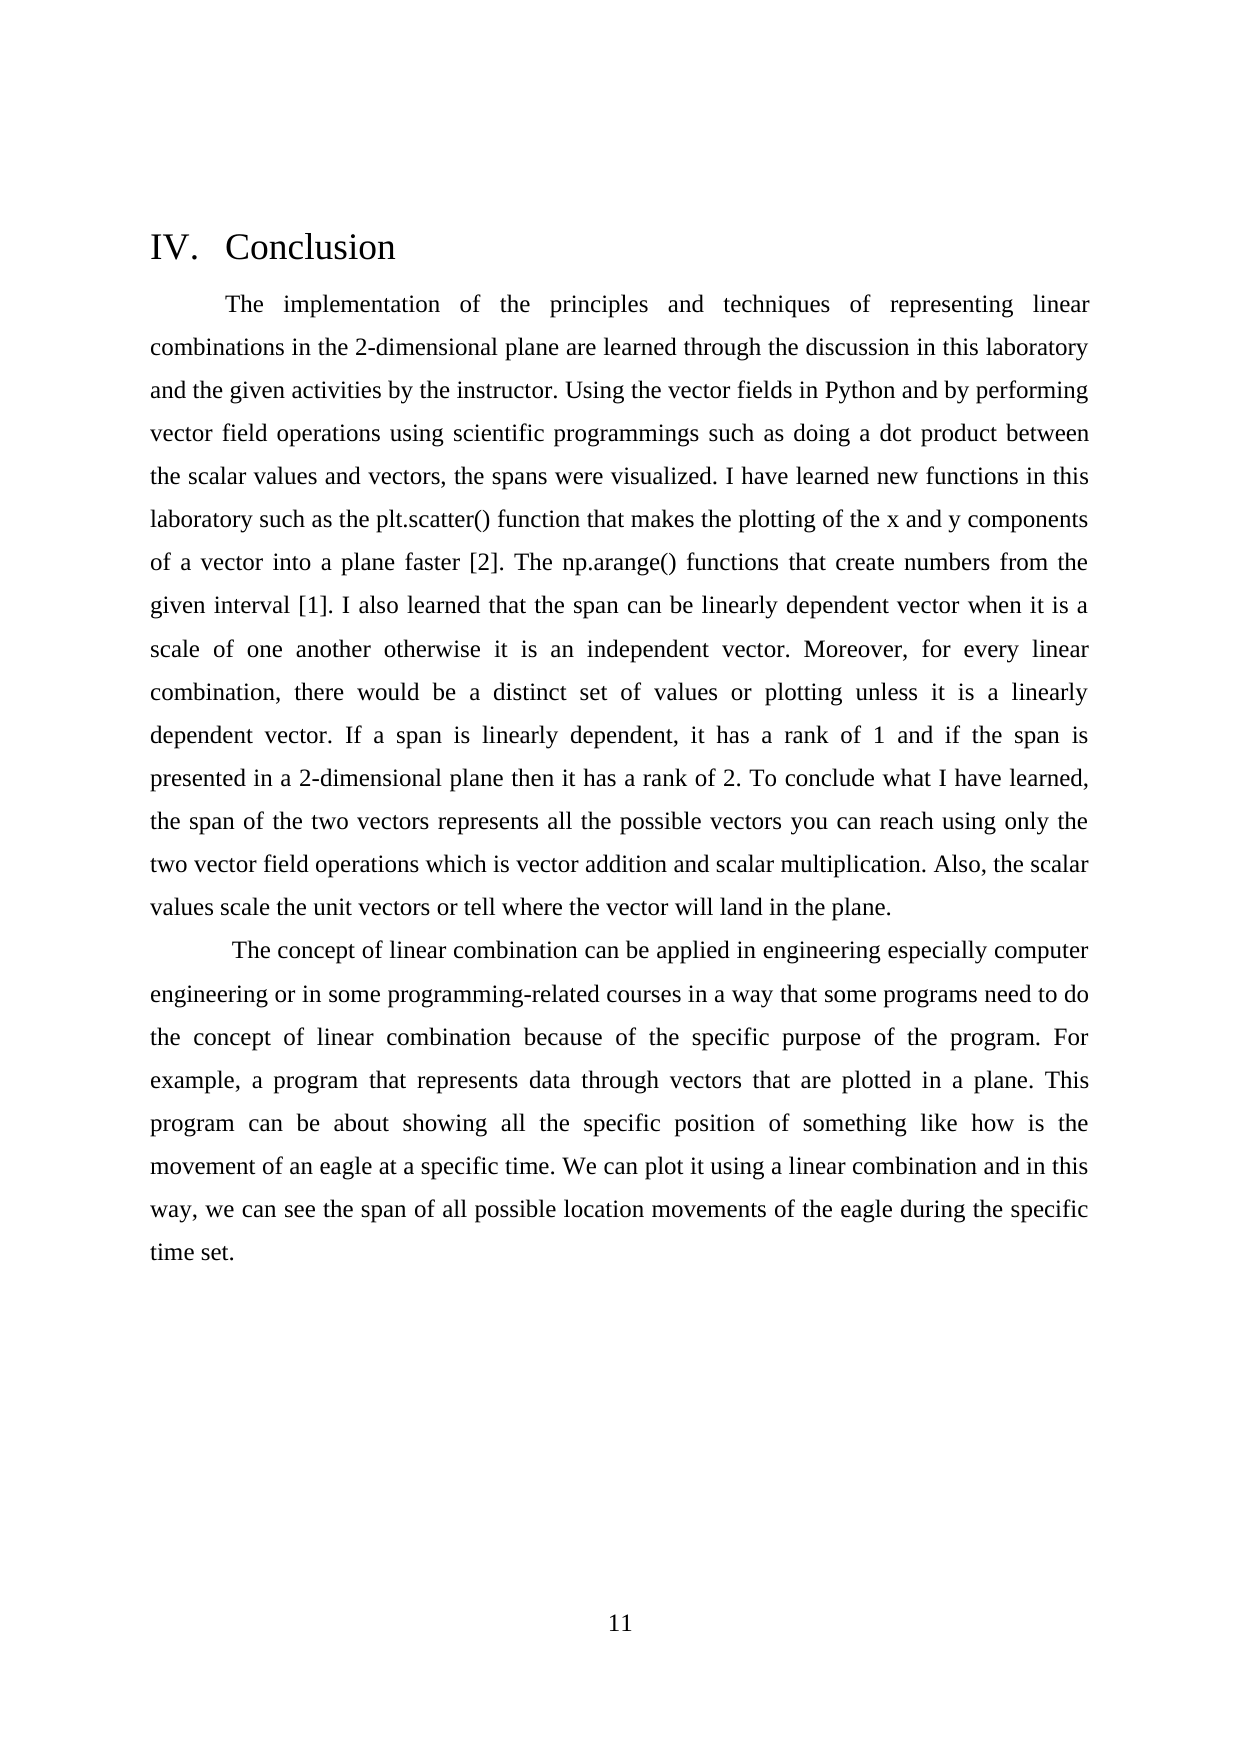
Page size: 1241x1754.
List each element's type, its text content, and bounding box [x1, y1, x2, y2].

text The implementation of the principles and techniques of representing linear combinations in the 2-dimensional plane are learned through the discussion in this laboratory and the given activities by the instructor. Using the vector fields in Python and by performing vector field operations using scientific programmings such as doing a dot product between the scalar values and vectors, the spans were visualized. I have learned new functions in this laboratory such as the plt.scatter() function that makes the plotting of the x and y components of a vector into a plane faster [2]. The np.arange() functions that create numbers from the given interval [1]. I also learned that the span can be linearly dependent vector when it is a scale of one another otherwise it is an independent vector. Moreover, for every linear combination, there would be a distinct set of values or plotting unless it is a linearly dependent vector. If a span is linearly dependent, it has a rank of 1 and if the span is presented in a 2-dimensional plane then it has a rank of 2. To conclude what I have learned, the span of the two vectors represents all the possible vectors you can reach using only the two vector field operations which is vector addition and scalar multiplication. Also, the scalar values scale the unit vectors or tell where the vector will land in the plane. [150, 289, 1090, 921]
text The concept of linear combination can be applied in engineering especially computer engineering or in some programming-related courses in a way that some programs need to do the concept of linear combination because of the specific purpose of the program. For example, a program that represents data through vectors that are plotted in a plane. This program can be about showing all the specific position of something like how is the movement of an eagle at a specific time. We can plot it using a linear combination and in this way, we can see the span of all possible location movements of the eagle during the specific time set. [150, 936, 1090, 1266]
subtitle Conclusion [150, 224, 1090, 267]
